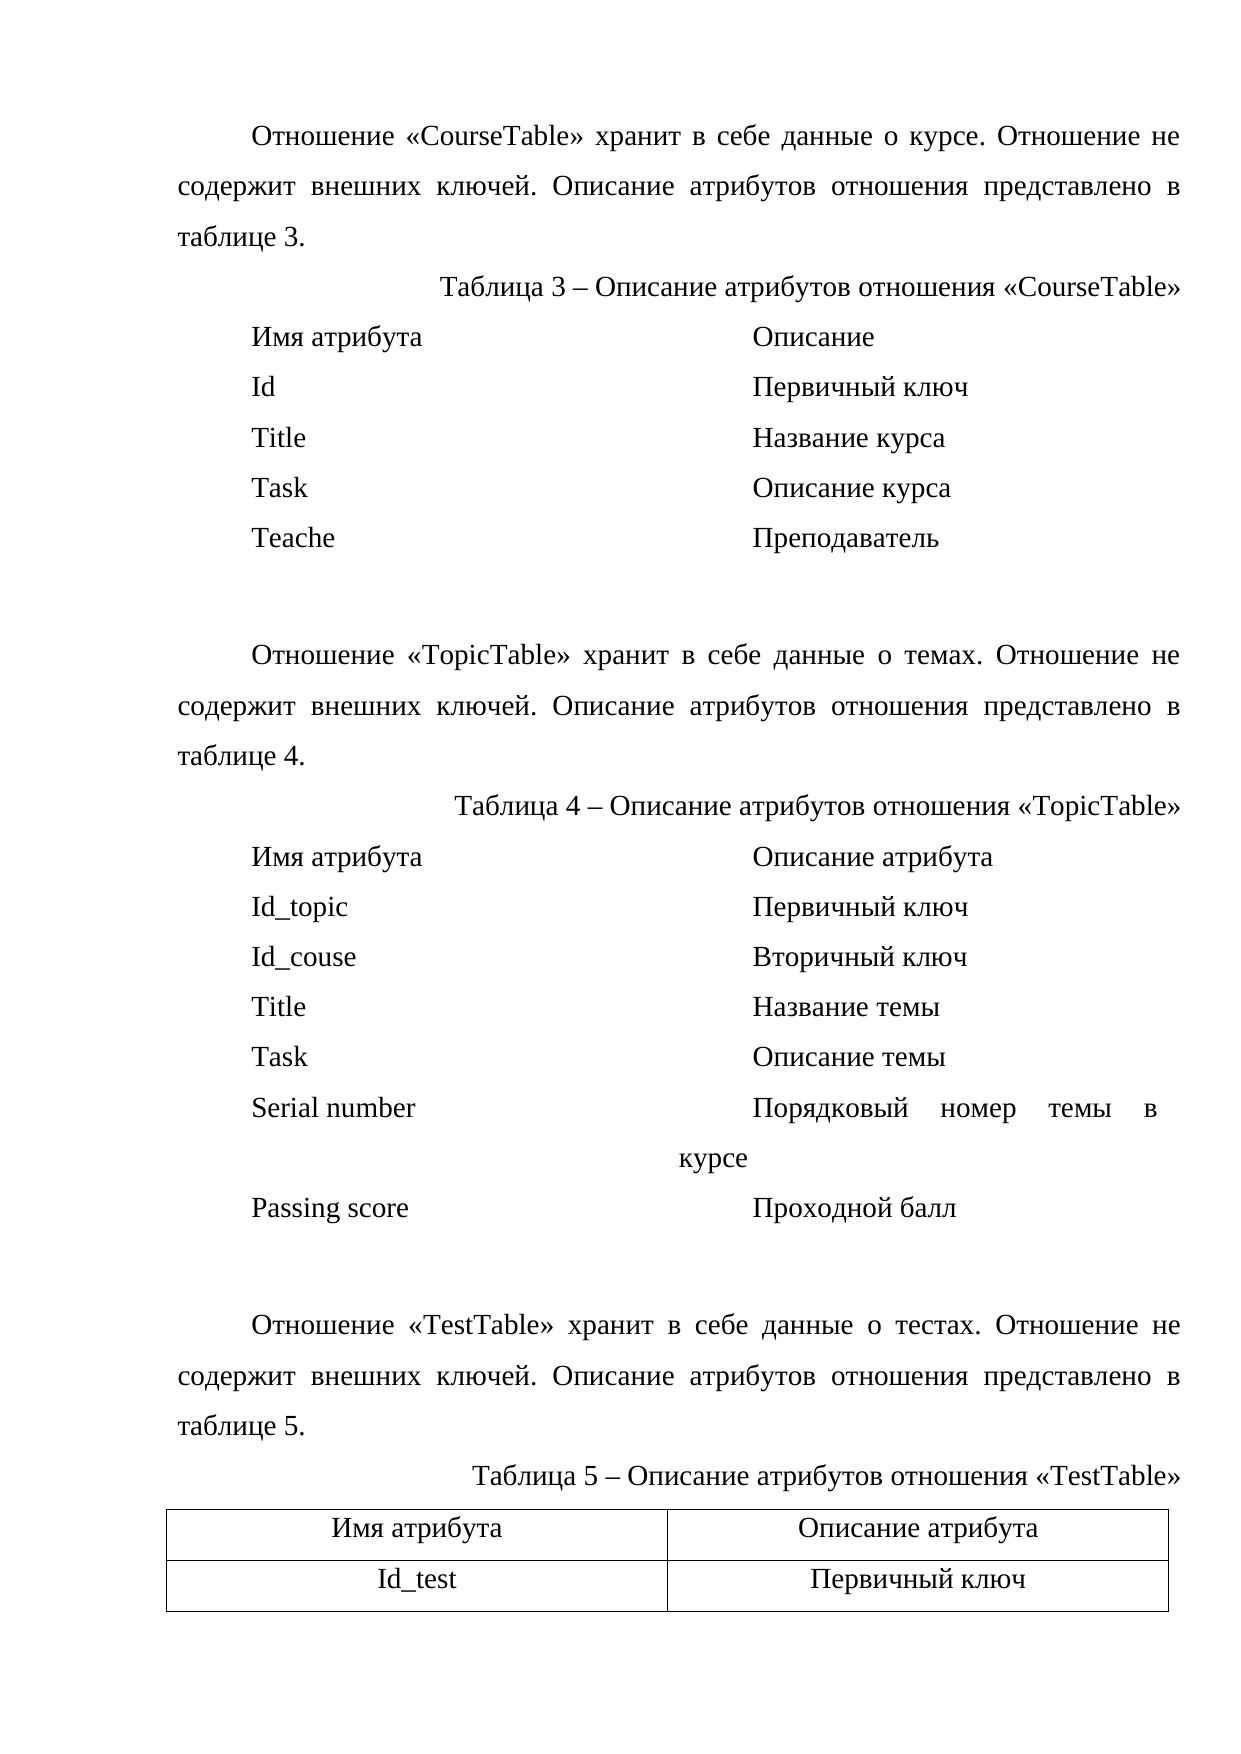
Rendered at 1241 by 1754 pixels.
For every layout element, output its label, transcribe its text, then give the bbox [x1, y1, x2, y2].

table_cell Название курса [668, 420, 1169, 470]
table_cell Id [166, 370, 667, 420]
table_header Имя атрибута [167, 1510, 667, 1560]
table_cell Преподаватель [668, 520, 1169, 570]
table_cell Serial number [166, 1090, 667, 1190]
table_cell Id_topic [166, 889, 667, 939]
table_cell Описание темы [668, 1040, 1169, 1090]
subtitle Таблица 5 – Описание атрибутов отношения «TestTable» [177, 1458, 1181, 1492]
table_cell Порядковый номер темы в курсе [668, 1090, 1169, 1190]
table_cell Id_couse [166, 939, 667, 989]
subtitle Таблица 4 – Описание атрибутов отношения «TopicTable» [177, 788, 1181, 822]
table_cell Вторичный ключ [668, 939, 1169, 989]
table_header Описание [668, 319, 1169, 369]
table_cell Passing score [166, 1190, 667, 1240]
table_cell Teache [166, 520, 667, 570]
table_header Описание атрибута [668, 1510, 1168, 1560]
subtitle Отношение «TestTable» хранит в себе данные о тестах. Отношение не содержит внешних ключей. Описание атрибутов отношения представлено в таблице 5. [177, 1307, 1181, 1442]
table_cell Task [166, 1040, 667, 1090]
table_cell Первичный ключ [668, 370, 1169, 420]
table_cell Первичный ключ [668, 889, 1169, 939]
table_header Имя атрибута [166, 319, 667, 369]
table_cell Проходной балл [668, 1190, 1169, 1240]
table_header Описание атрибута [668, 839, 1169, 889]
table_cell Title [166, 989, 667, 1039]
table_cell Описание курса [668, 470, 1169, 520]
subtitle Отношение «TopicTable» хранит в себе данные о темах. Отношение не содержит внешних ключей. Описание атрибутов отношения представлено в таблице 4. [177, 637, 1181, 772]
subtitle Отношение «CourseTable» хранит в себе данные о курсе. Отношение не содержит внешних ключей. Описание атрибутов отношения представлено в таблице 3. [177, 118, 1181, 252]
table_cell Id_test [167, 1561, 667, 1611]
table_cell Первичный ключ [668, 1561, 1168, 1611]
subtitle Таблица 3 – Описание атрибутов отношения «CourseTable» [177, 269, 1181, 303]
table_cell Task [166, 470, 667, 520]
table_header Имя атрибута [166, 839, 667, 889]
table_cell Title [166, 420, 667, 470]
table_cell Название темы [668, 989, 1169, 1039]
